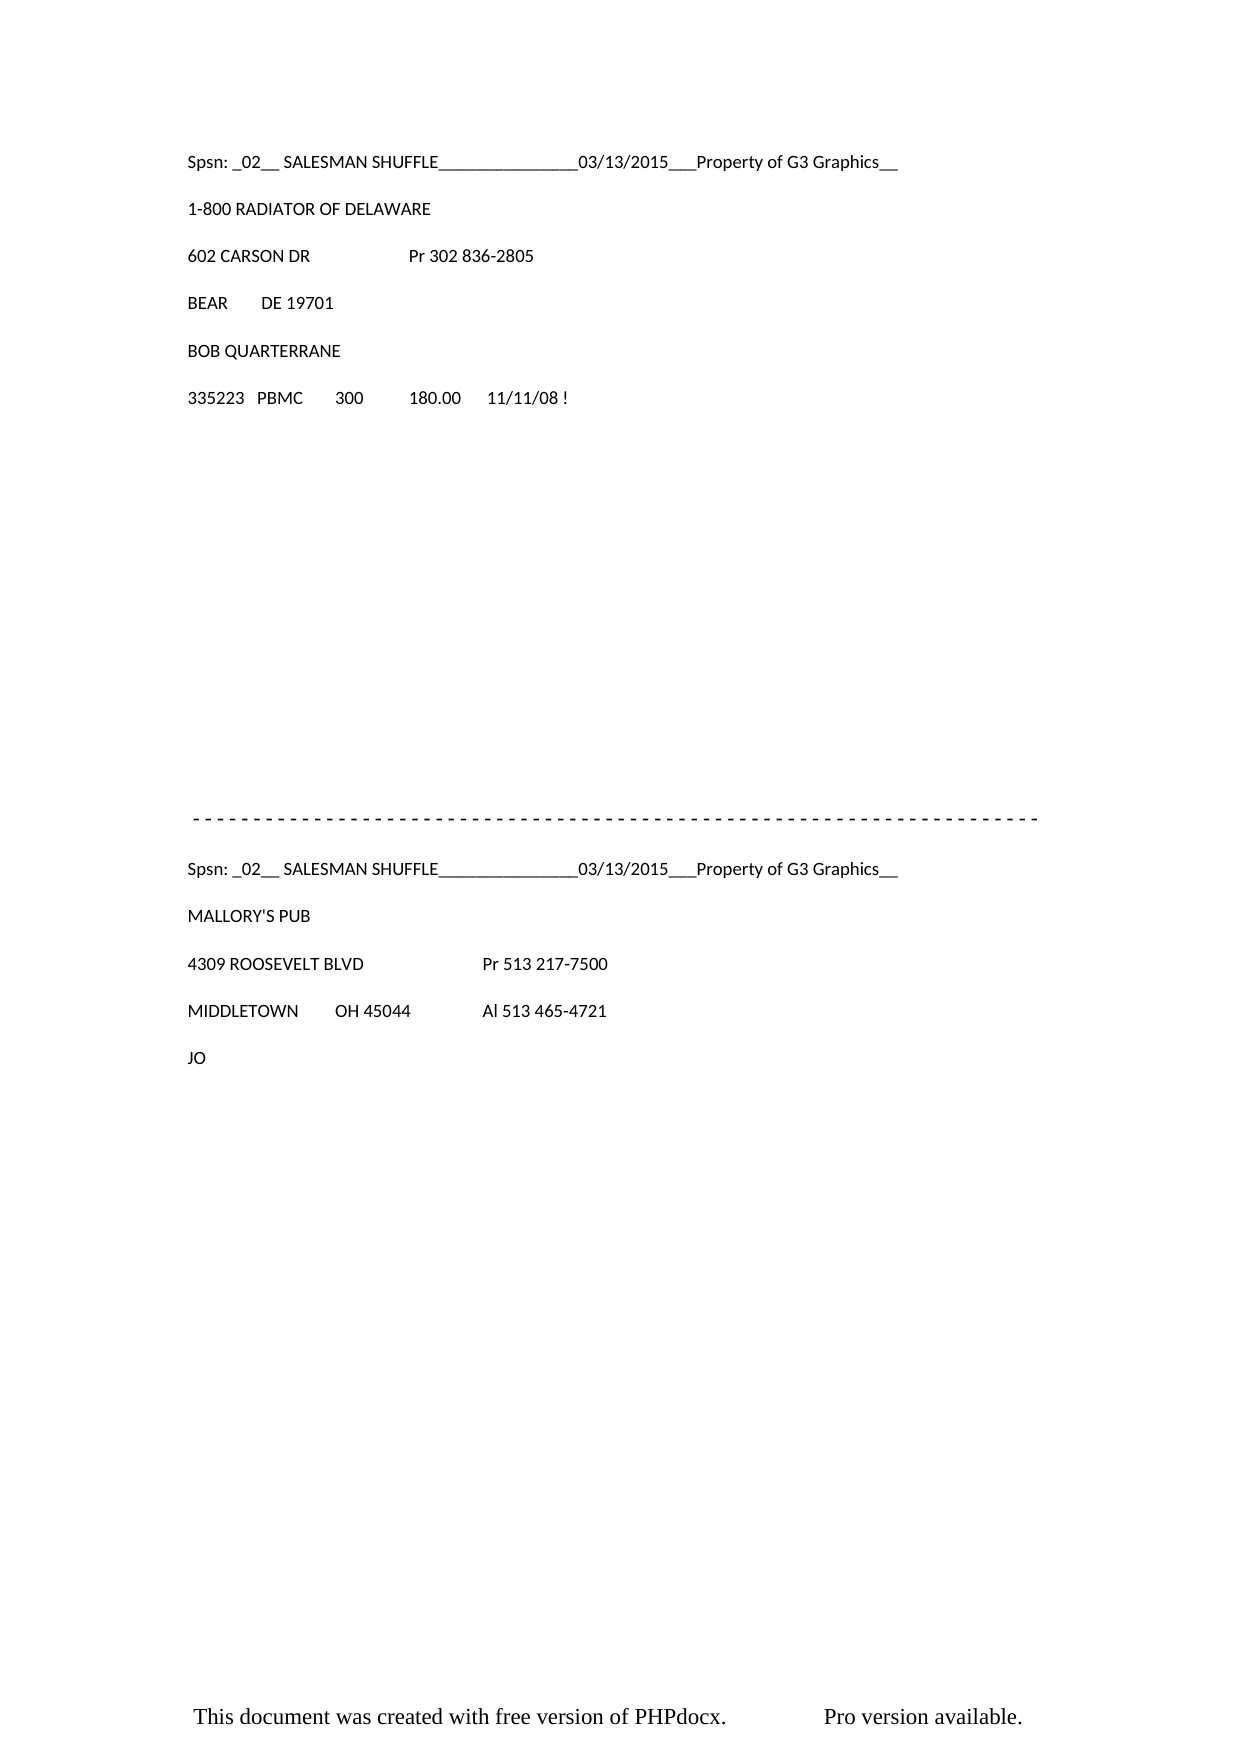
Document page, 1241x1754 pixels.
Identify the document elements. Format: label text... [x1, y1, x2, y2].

text 4309 ROOSEVELT BLVD Pr 513 217-7500 [187, 952, 1053, 974]
text BOB QUARTERRANE [187, 339, 1053, 362]
text 335223 PBMC 300 180.00 11/11/08 ! [187, 386, 1053, 409]
text Spsn: _02__ SALESMAN SHUFFLE_______________03/13/2015___Property of G3 Graphics__ [187, 857, 1053, 880]
text BEAR DE 19701 [187, 292, 1053, 314]
text JO [187, 1046, 1053, 1069]
text MIDDLETOWN OH 45044 Al 513 465-4721 [187, 999, 1053, 1022]
text 602 CARSON DR Pr 302 836-2805 [187, 244, 1053, 267]
text 1-800 RADIATOR OF DELAWARE [187, 197, 1053, 220]
text Spsn: _02__ SALESMAN SHUFFLE_______________03/13/2015___Property of G3 Graphics__ [187, 150, 1053, 173]
text - - - - - - - - - - - - - - - - - - - - - - - - - - - - - - - - - - - - - - - - - - - - - - - - - - - - - - - - - - - - - - - - - - - - - - [187, 804, 1053, 832]
text MALLORY'S PUB [187, 904, 1053, 927]
